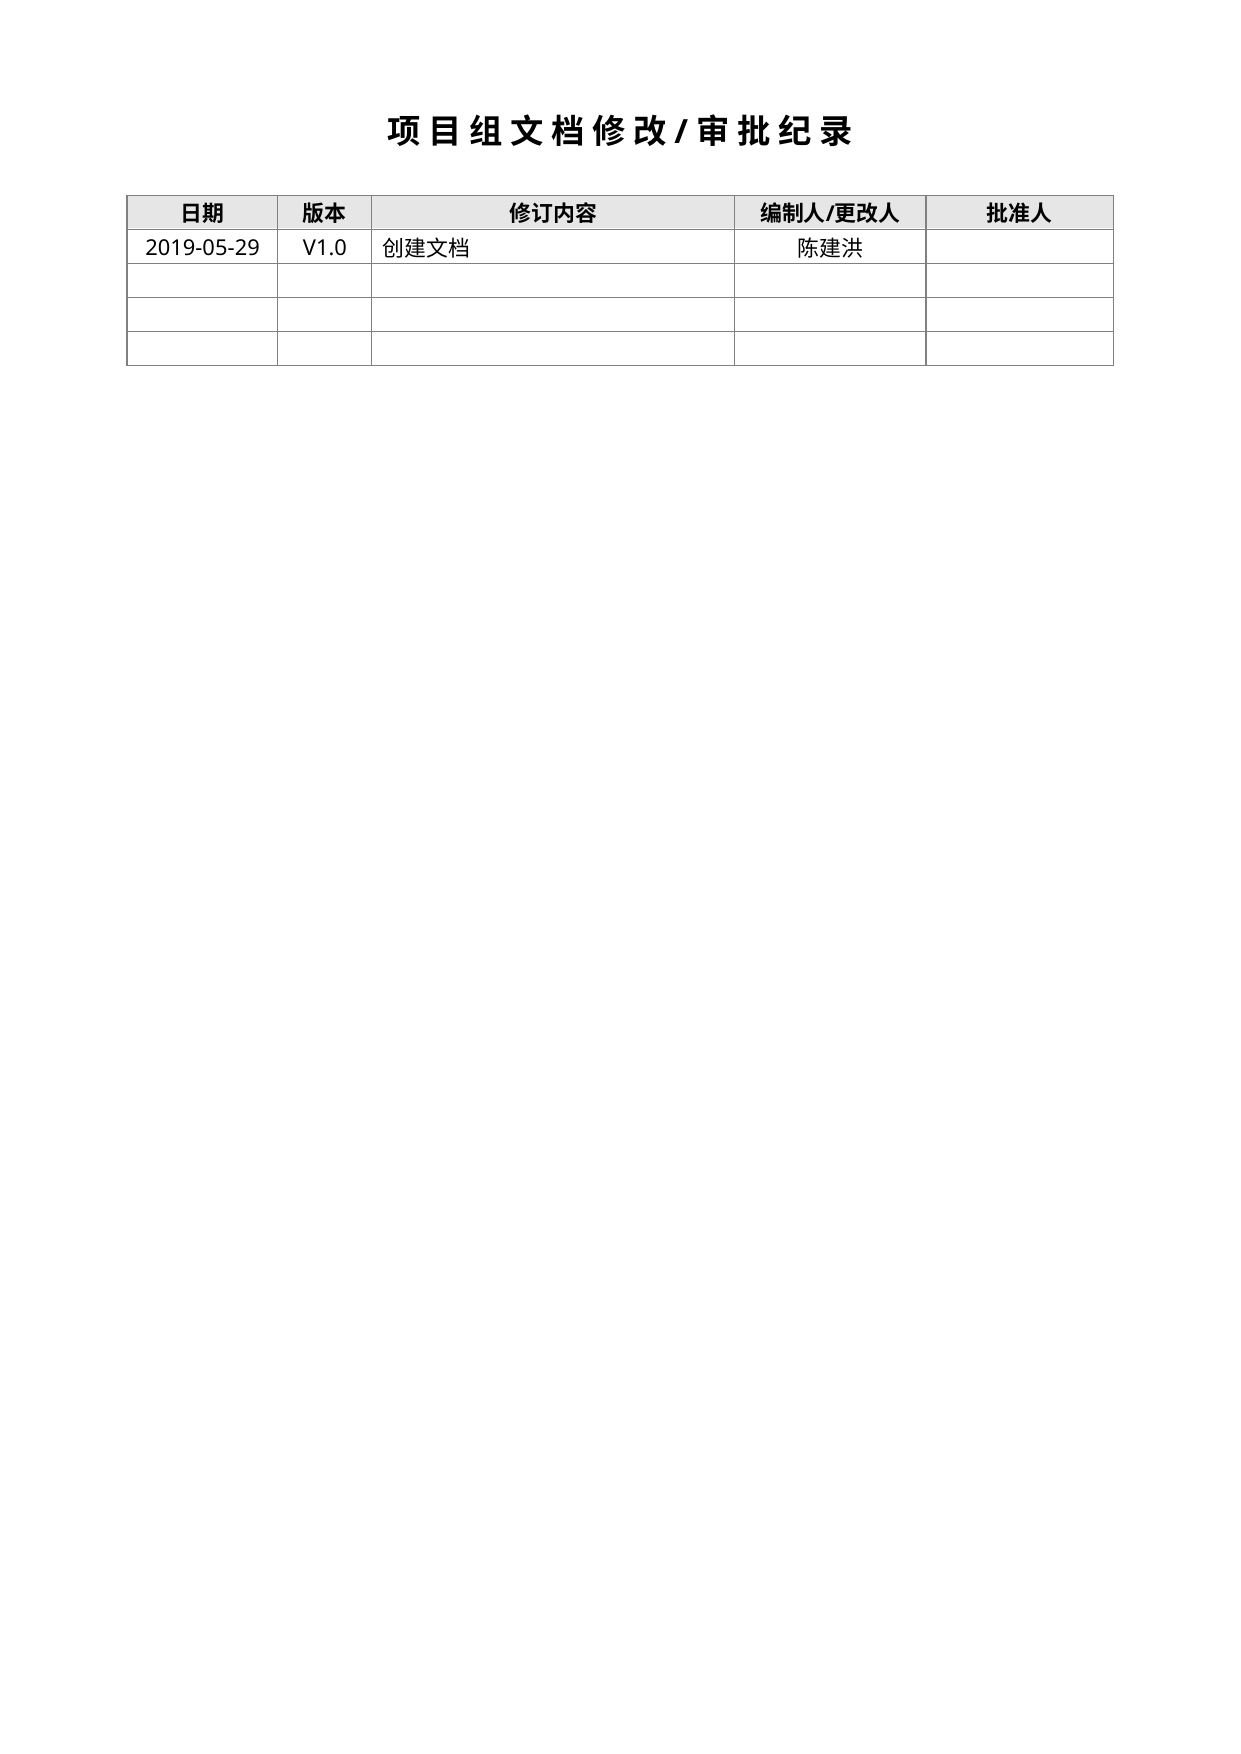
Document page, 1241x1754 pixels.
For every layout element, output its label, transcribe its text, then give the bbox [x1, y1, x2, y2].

table_cell [372, 298, 734, 331]
table_cell [927, 298, 1113, 331]
table_cell 创建文档 [372, 230, 734, 263]
table_cell [735, 332, 925, 365]
table_cell [927, 332, 1113, 365]
table_cell 陈建洪 [735, 230, 925, 263]
table_cell [278, 264, 371, 297]
table_header 日期 [128, 196, 277, 228]
title 项 目 组 文 档 修 改 / 审 批 纪 录 [118, 97, 1122, 162]
table_cell [735, 264, 925, 297]
table_cell [372, 332, 734, 365]
table_header 版本 [278, 196, 371, 228]
table_cell [927, 264, 1113, 297]
table_header 编制人/更改人 [735, 196, 925, 228]
table_cell [128, 298, 277, 331]
table_cell [278, 298, 371, 331]
table_cell [927, 230, 1113, 263]
table_cell [278, 332, 371, 365]
table_cell 2019-05-29 [128, 230, 277, 263]
table_cell [128, 332, 277, 365]
table_cell [735, 298, 925, 331]
table_header 批准人 [927, 196, 1113, 228]
table_cell [128, 264, 277, 297]
table_cell [372, 264, 734, 297]
table_cell V1.0 [278, 230, 371, 263]
table_header 修订内容 [372, 196, 734, 228]
